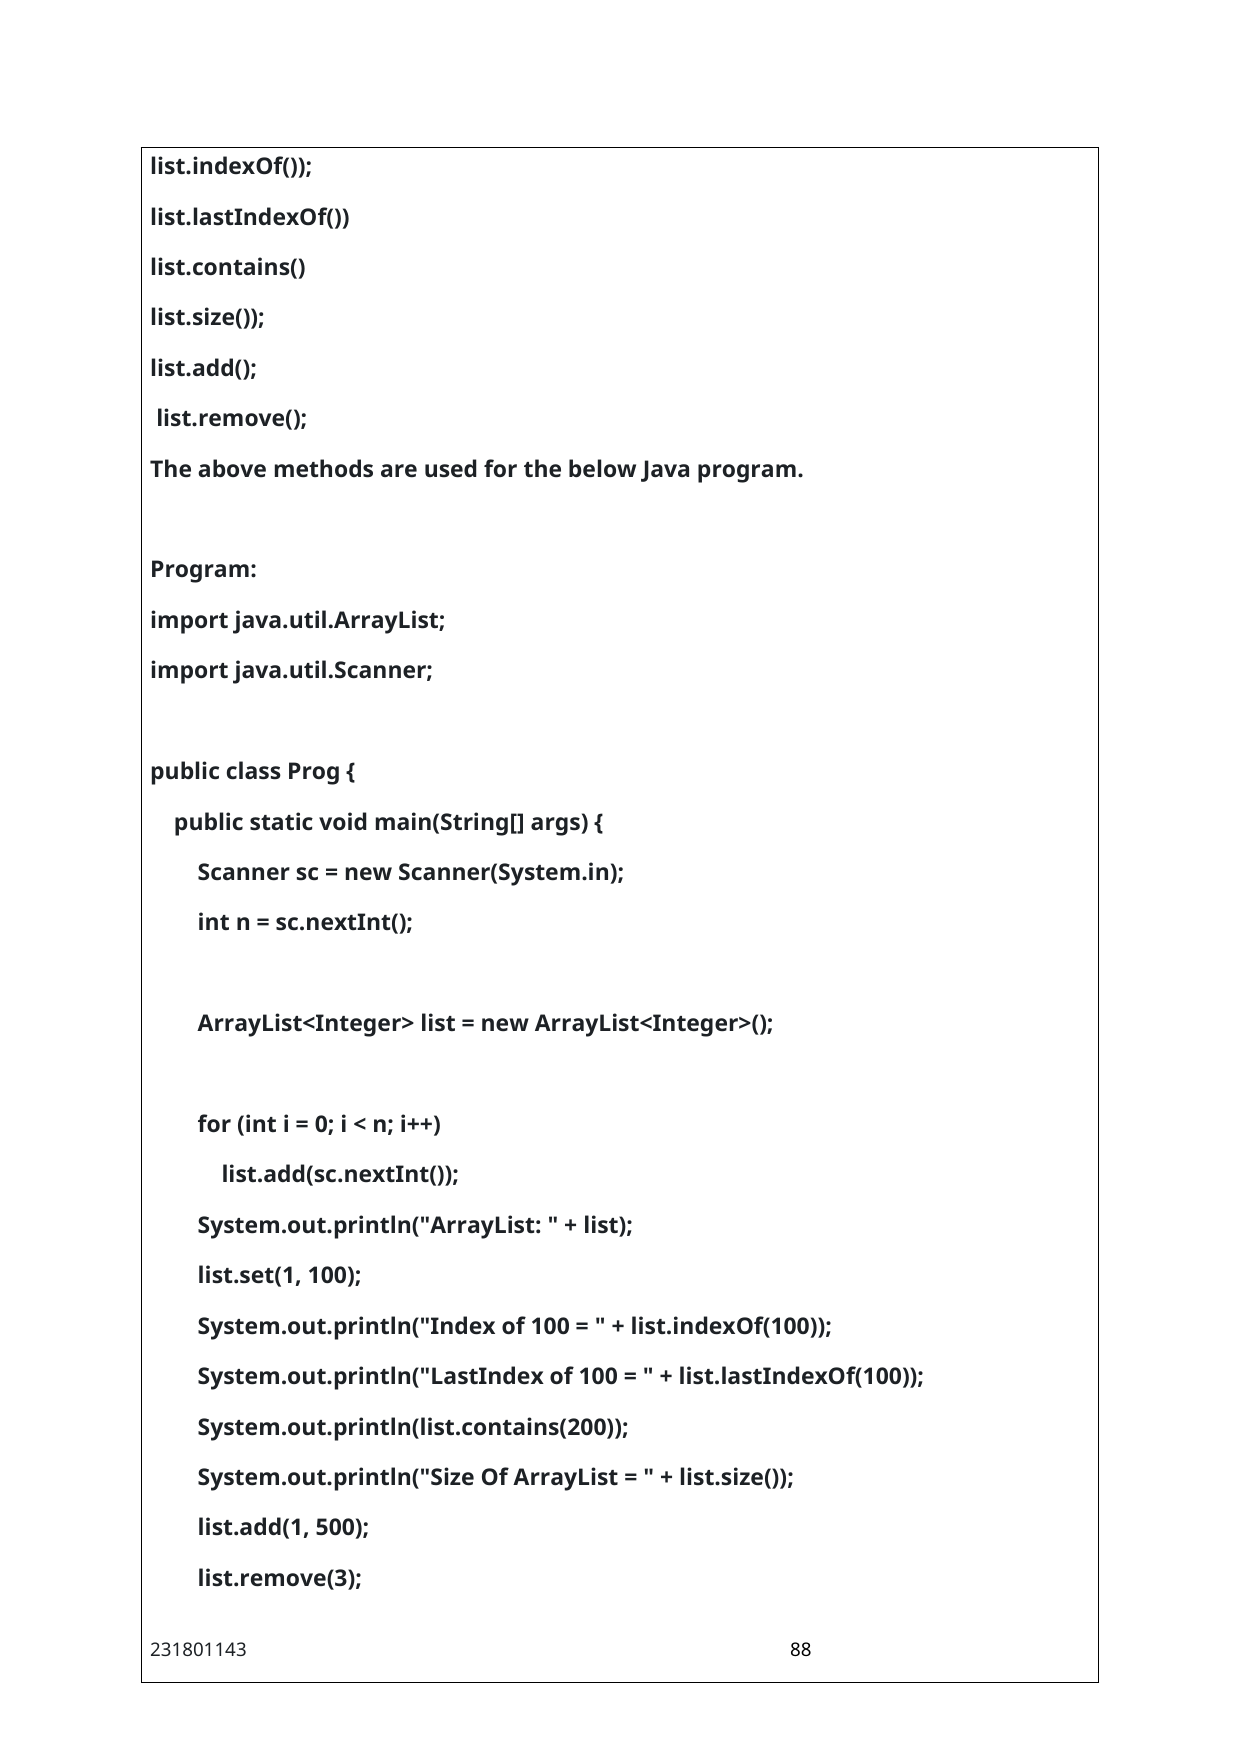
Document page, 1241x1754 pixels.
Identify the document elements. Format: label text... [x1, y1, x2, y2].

text list.remove(); [150, 402, 1090, 433]
text public class Prog { [150, 755, 1090, 786]
text System.out.println("Size Of ArrayList = " + list.size()); [150, 1461, 1090, 1492]
text System.out.println("LastIndex of 100 = " + list.lastIndexOf(100)); [150, 1360, 1090, 1391]
text ArrayList<Integer> list = new ArrayList<Integer>(); [150, 1007, 1090, 1038]
text list.remove(3); [150, 1562, 1090, 1593]
text Program: [150, 553, 1090, 584]
text list.add(); [150, 352, 1090, 383]
text int n = sc.nextInt(); [150, 906, 1090, 937]
text import java.util.Scanner; [150, 654, 1090, 685]
text list.lastIndexOf()) [150, 200, 1090, 232]
text System.out.println(list.contains(200)); [150, 1410, 1090, 1442]
text list.add(sc.nextInt()); [150, 1158, 1090, 1189]
text The above methods are used for the below Java program. [150, 452, 1090, 484]
text System.out.println("Index of 100 = " + list.indexOf(100)); [150, 1309, 1090, 1341]
text public static void main(String[] args) { [150, 805, 1090, 837]
text list.set(1, 100); [150, 1259, 1090, 1290]
text for (int i = 0; i < n; i++) [150, 1108, 1090, 1139]
text list.add(1, 500); [150, 1511, 1090, 1542]
text list.indexOf()); [150, 150, 1090, 181]
text list.contains() [150, 251, 1090, 282]
text list.size()); [150, 301, 1090, 332]
text System.out.println("ArrayList: " + list); [150, 1209, 1090, 1240]
text import java.util.ArrayList; [150, 604, 1090, 635]
text Scanner sc = new Scanner(System.in); [150, 856, 1090, 887]
